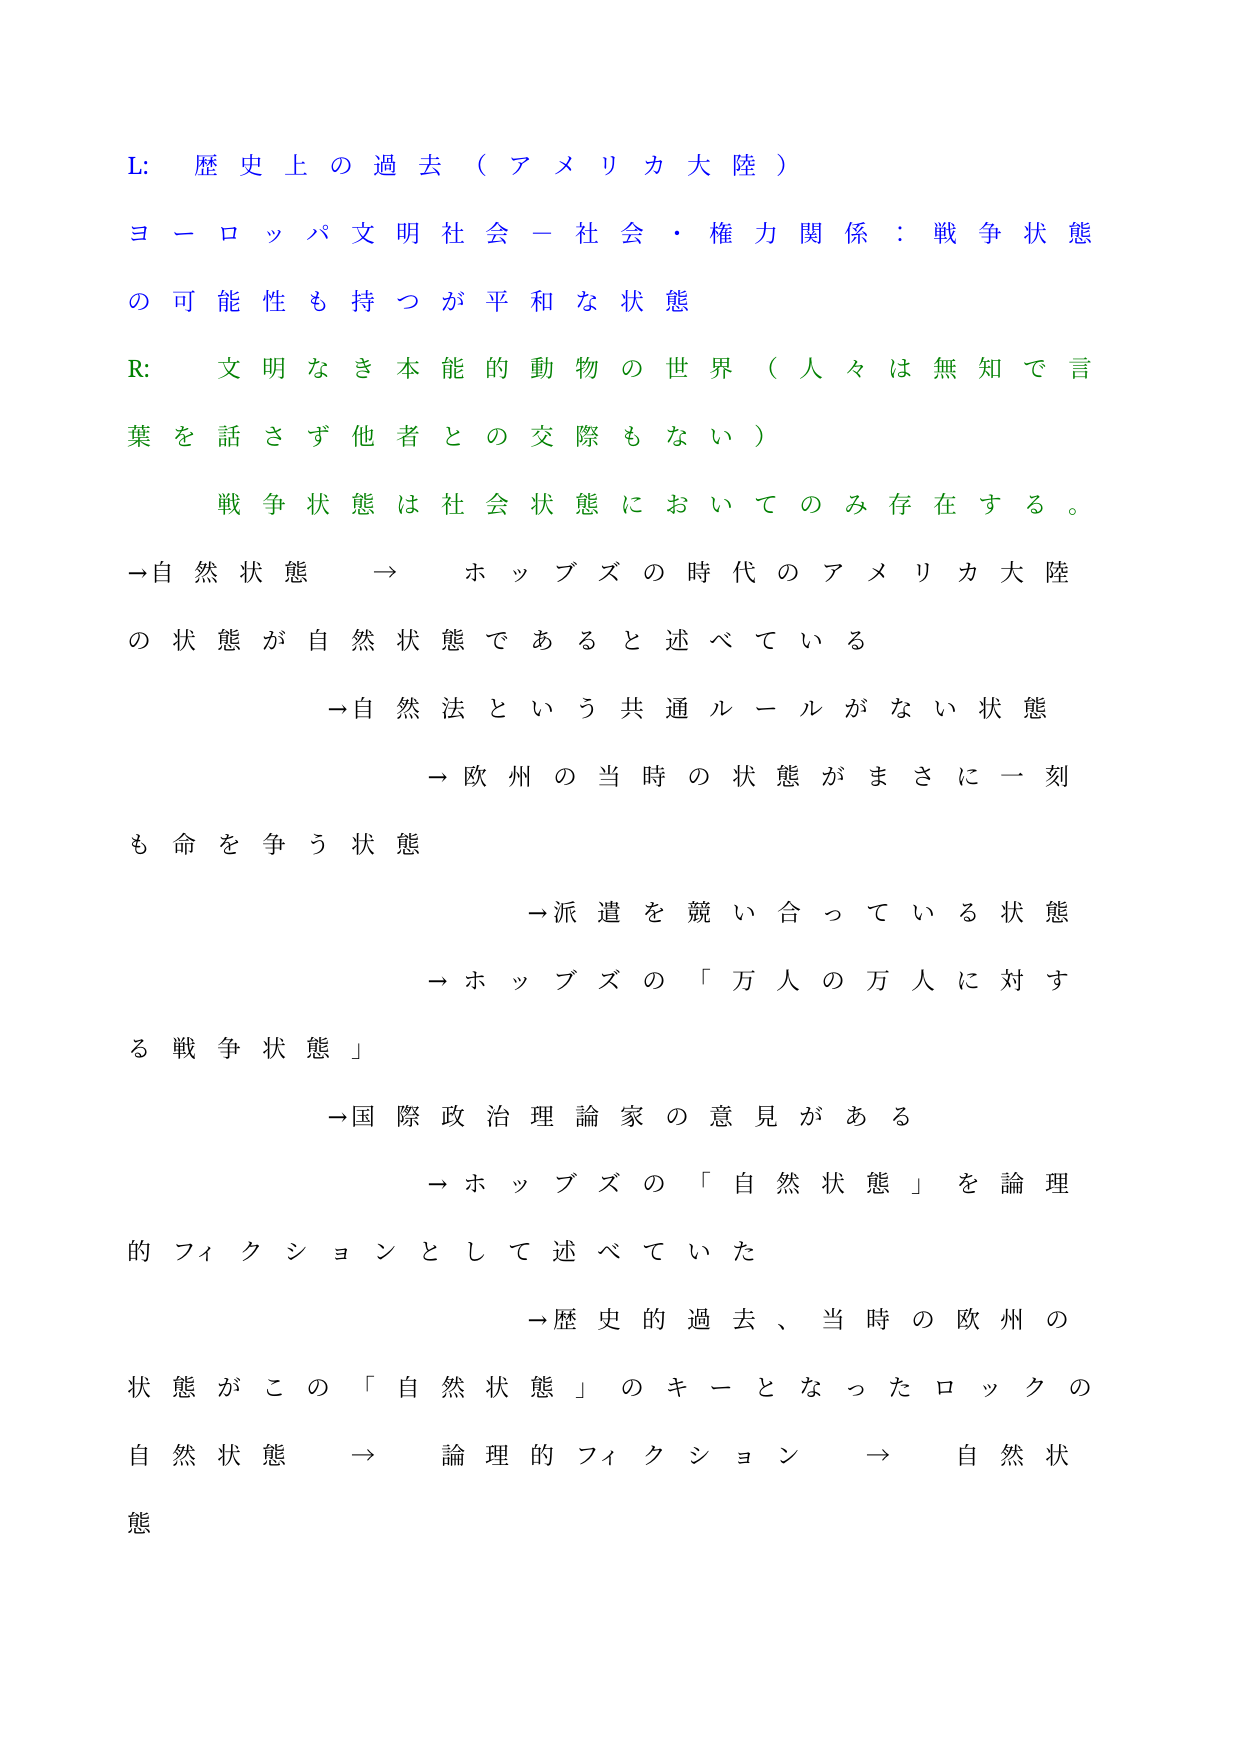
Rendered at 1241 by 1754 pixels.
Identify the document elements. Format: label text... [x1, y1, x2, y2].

text ヨーロッパ文明社会－社会・権力関係：戦争状態の可能性も持つが平和な状態 [127, 198, 1113, 334]
text →ホッブズの「自然状態」を論理的フィクションとして述べていた [127, 1149, 1113, 1284]
text →自然法という共通ルールがない状態 [127, 673, 1113, 741]
text 戦争状態は社会状態においてのみ存在する。 [127, 469, 1113, 537]
text R: 文明なき本能的動物の世界（人々は無知で言葉を話さず他者との交際もない） [127, 334, 1113, 469]
text →ホッブズの「万人の万人に対する戦争状態」 [127, 945, 1113, 1081]
text →国際政治理論家の意見がある [127, 1081, 1113, 1149]
text →派遣を競い合っている状態 [127, 877, 1113, 945]
text →自然状態 → ホッブズの時代のアメリカ大陸の状態が自然状態であると述べている [127, 537, 1113, 673]
text L: 歴史上の過去（アメリカ大陸） [127, 130, 1113, 198]
text →歴史的過去、当時の欧州の状態がこの「自然状態」のキーとなったロックの自然状態 → 論理的フィクション → 自然状態 [127, 1284, 1113, 1556]
text →欧州の当時の状態がまさに一刻も命を争う状態 [127, 741, 1113, 877]
